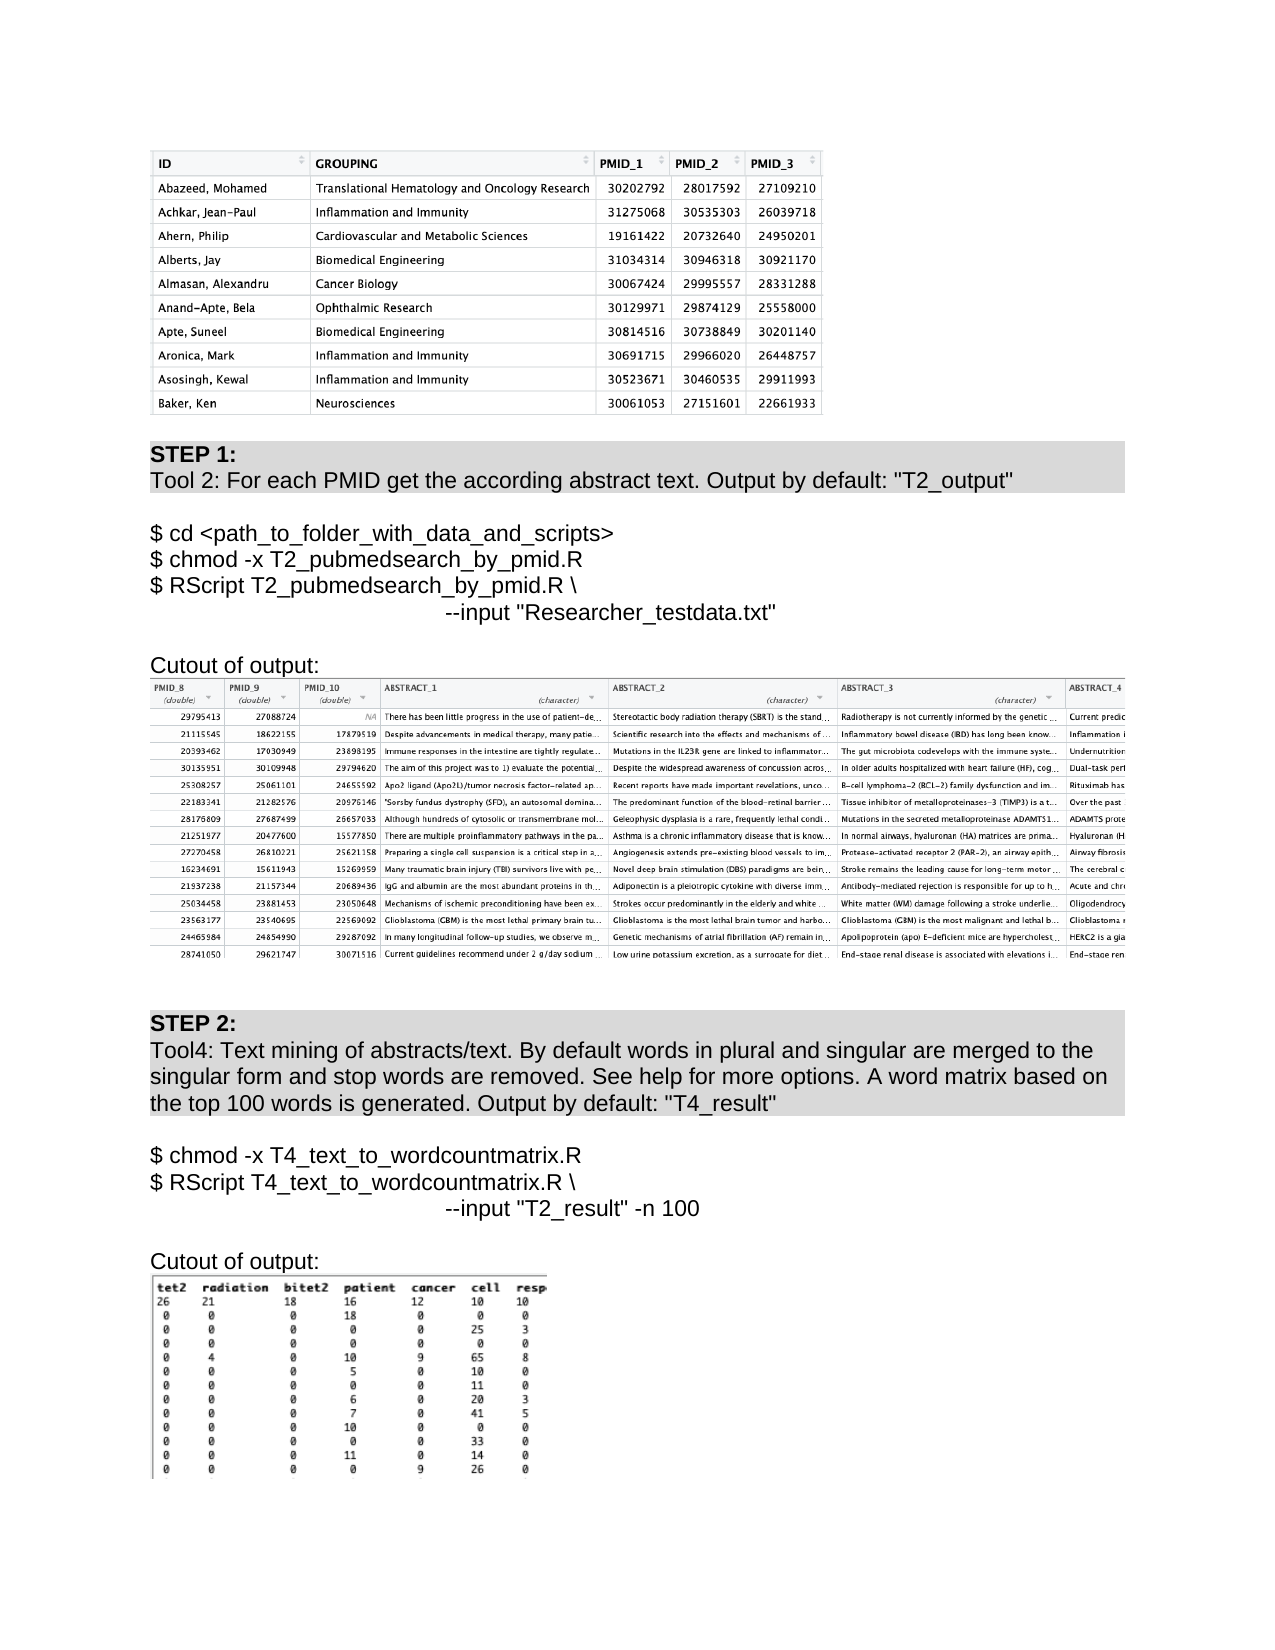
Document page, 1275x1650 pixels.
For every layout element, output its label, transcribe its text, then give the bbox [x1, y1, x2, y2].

text STEP 1: [150, 441, 1125, 467]
text $ RScript T4_text_to_wordcountmatrix.R \ [150, 1168, 1125, 1195]
picture [150, 677, 1125, 958]
text $ RScript T2_pubmedsearch_by_pmid.R \ [150, 572, 1125, 599]
text STEP 2: [150, 1010, 1125, 1037]
text --input "T2_result" -n 100 [371, 1195, 1125, 1221]
picture [150, 1273, 547, 1479]
text $ cd <path_to_folder_with_data_and_scripts> [150, 520, 1125, 546]
text Tool4: Text mining of abstracts/text. By default words in plural and singular are merged to the singular form and stop words are removed. See help for more options. A word matrix based on the top 100 words is generated. Output by default: "T4_result" [150, 1037, 1125, 1116]
text Cutout of output: [150, 652, 1125, 677]
text Tool 2: For each PMID get the according abstract text. Output by default: "T2_output" [150, 467, 1125, 493]
text $ chmod -x T2_pubmedsearch_by_pmid.R [150, 546, 1125, 572]
picture [150, 150, 824, 415]
text $ chmod -x T4_text_to_wordcountmatrix.R [150, 1142, 1125, 1168]
text --input "Researcher_testdata.txt" [371, 599, 1125, 625]
text Cutout of output: [150, 1248, 1125, 1274]
